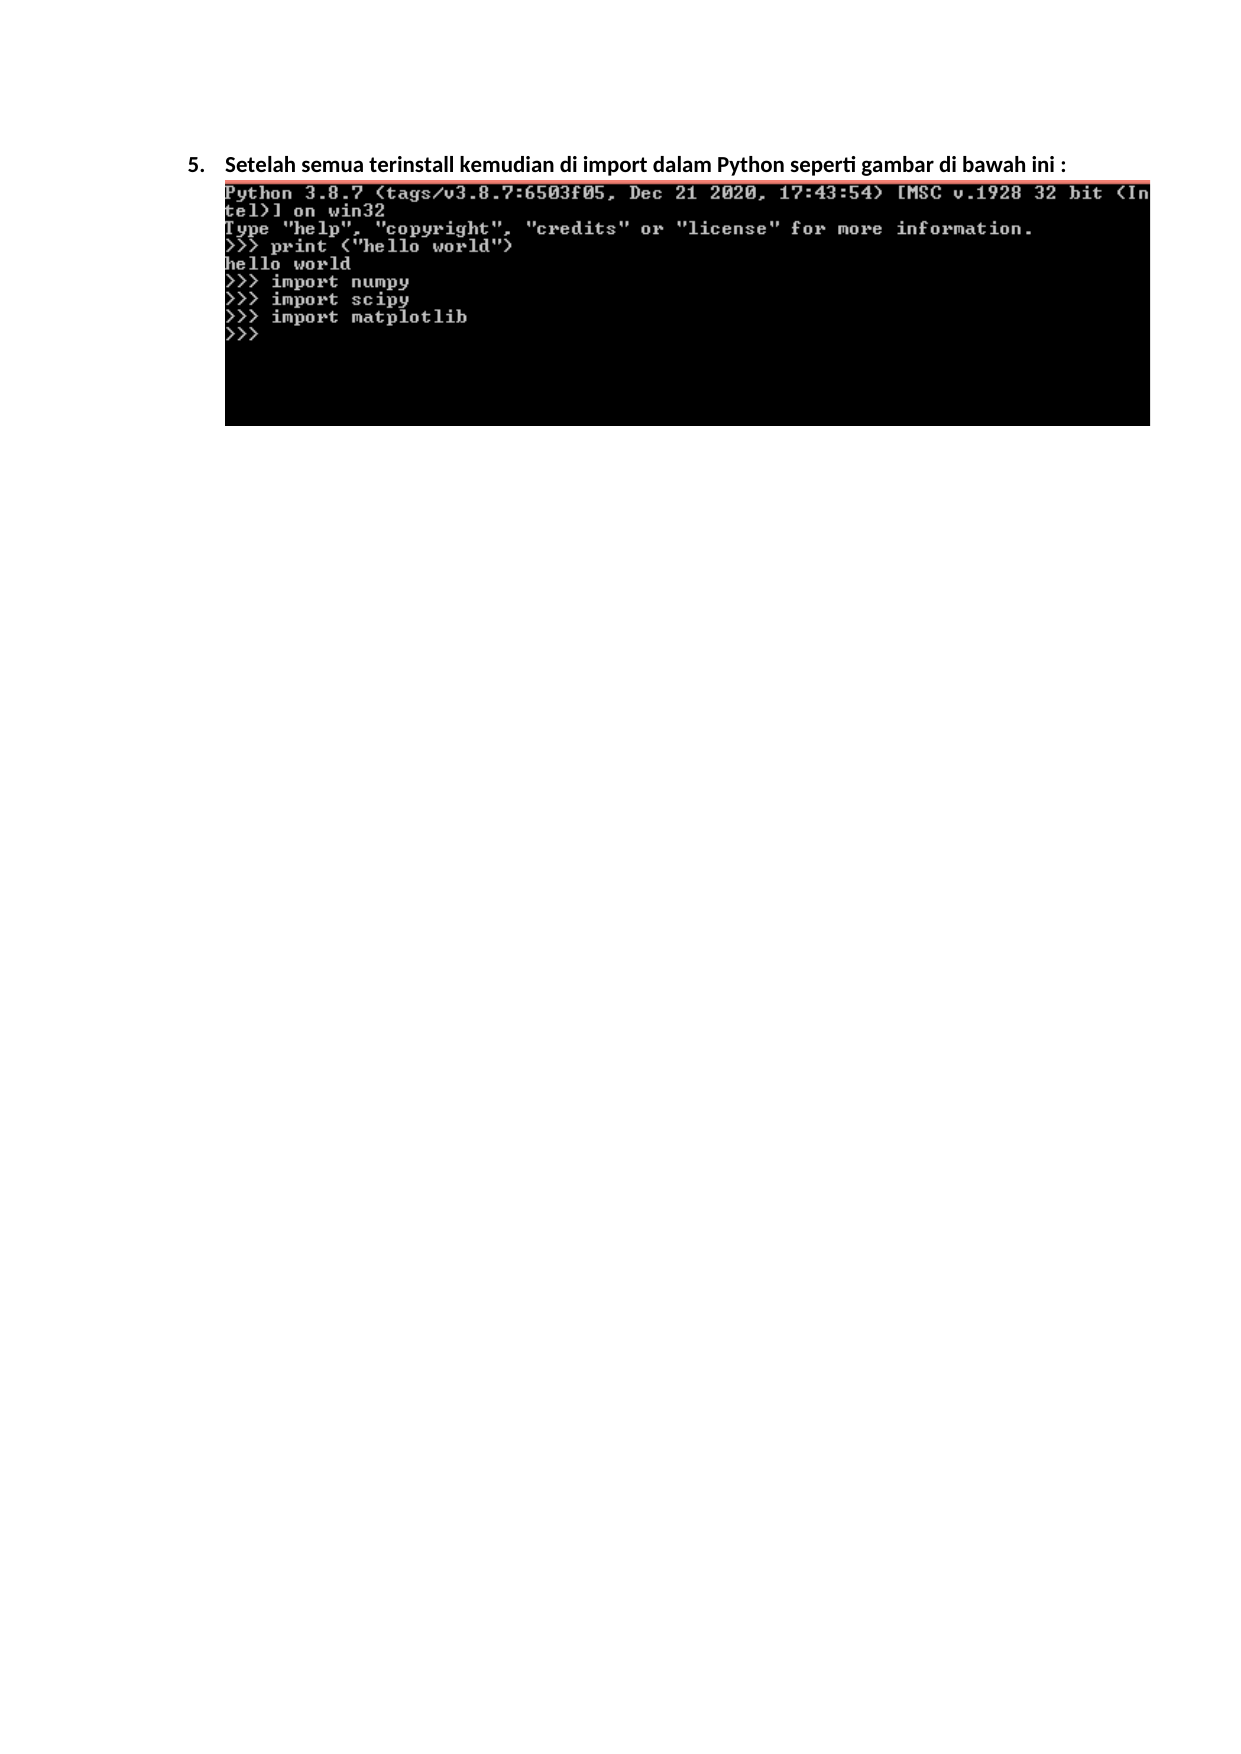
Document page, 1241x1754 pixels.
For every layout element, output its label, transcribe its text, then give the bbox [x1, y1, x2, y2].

picture [225, 180, 1150, 426]
list Setelah semua terinstall kemudian di import dalam Python seperti gambar di bawah ini : [187, 150, 1090, 178]
